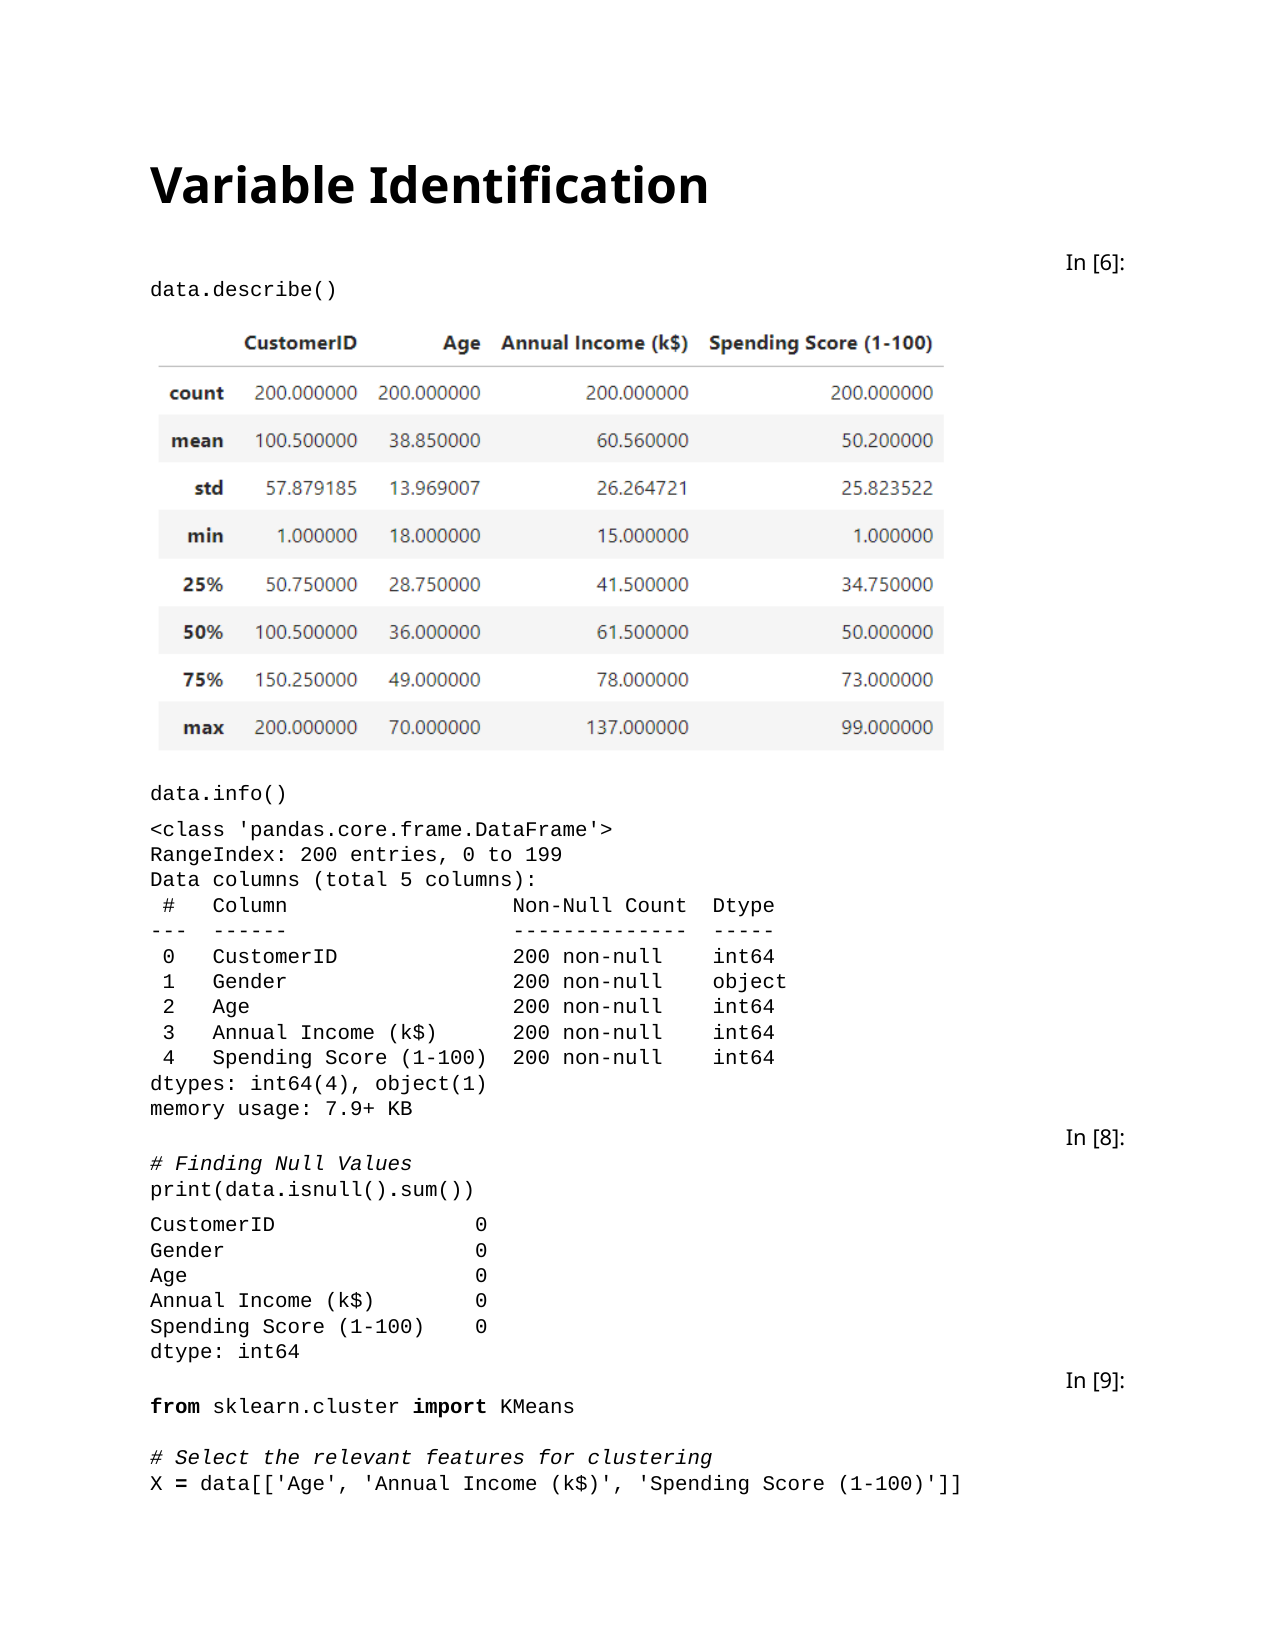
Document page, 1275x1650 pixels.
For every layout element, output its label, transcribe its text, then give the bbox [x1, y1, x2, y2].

text dtypes: int64(4), object(1) [150, 1071, 1125, 1096]
text print(data.isnull().sum()) [150, 1177, 1125, 1202]
text 1 Gender 200 non-null object [150, 969, 1125, 995]
text from sklearn.cluster import KMeans [150, 1395, 1125, 1420]
text data.info() [150, 781, 1125, 807]
text 3 Annual Income (k$) 200 non-null int64 [150, 1020, 1125, 1046]
text X = data[['Age', 'Annual Income (k$)', 'Spending Score (1-100)']] [150, 1471, 1125, 1496]
text Gender 0 [150, 1238, 1125, 1263]
text Spending Score (1-100) 0 [150, 1314, 1125, 1339]
text Data columns (total 5 columns): [150, 868, 1125, 893]
text In [8]: [150, 1122, 1125, 1152]
text Variable Identification [150, 150, 1125, 218]
text Age 0 [150, 1263, 1125, 1289]
text Annual Income (k$) 0 [150, 1289, 1125, 1314]
text 4 Spending Score (1-100) 200 non-null int64 [150, 1046, 1125, 1071]
text 0 CustomerID 200 non-null int64 [150, 944, 1125, 969]
text In [6]: [150, 247, 1125, 277]
text --- ------ -------------- ----- [150, 918, 1125, 944]
text <class 'pandas.core.frame.DataFrame'> [150, 817, 1125, 842]
text memory usage: 7.9+ KB [150, 1096, 1125, 1122]
text 2 Age 200 non-null int64 [150, 995, 1125, 1020]
text # Finding Null Values [150, 1152, 1125, 1177]
text data.describe() [150, 277, 1125, 302]
picture [150, 312, 959, 763]
text RangeIndex: 200 entries, 0 to 199 [150, 842, 1125, 868]
text # Select the relevant features for clustering [150, 1446, 1125, 1471]
text dtype: int64 [150, 1339, 1125, 1365]
text In [9]: [150, 1365, 1125, 1395]
text CustomerID 0 [150, 1212, 1125, 1238]
text # Column Non-Null Count Dtype [150, 893, 1125, 918]
